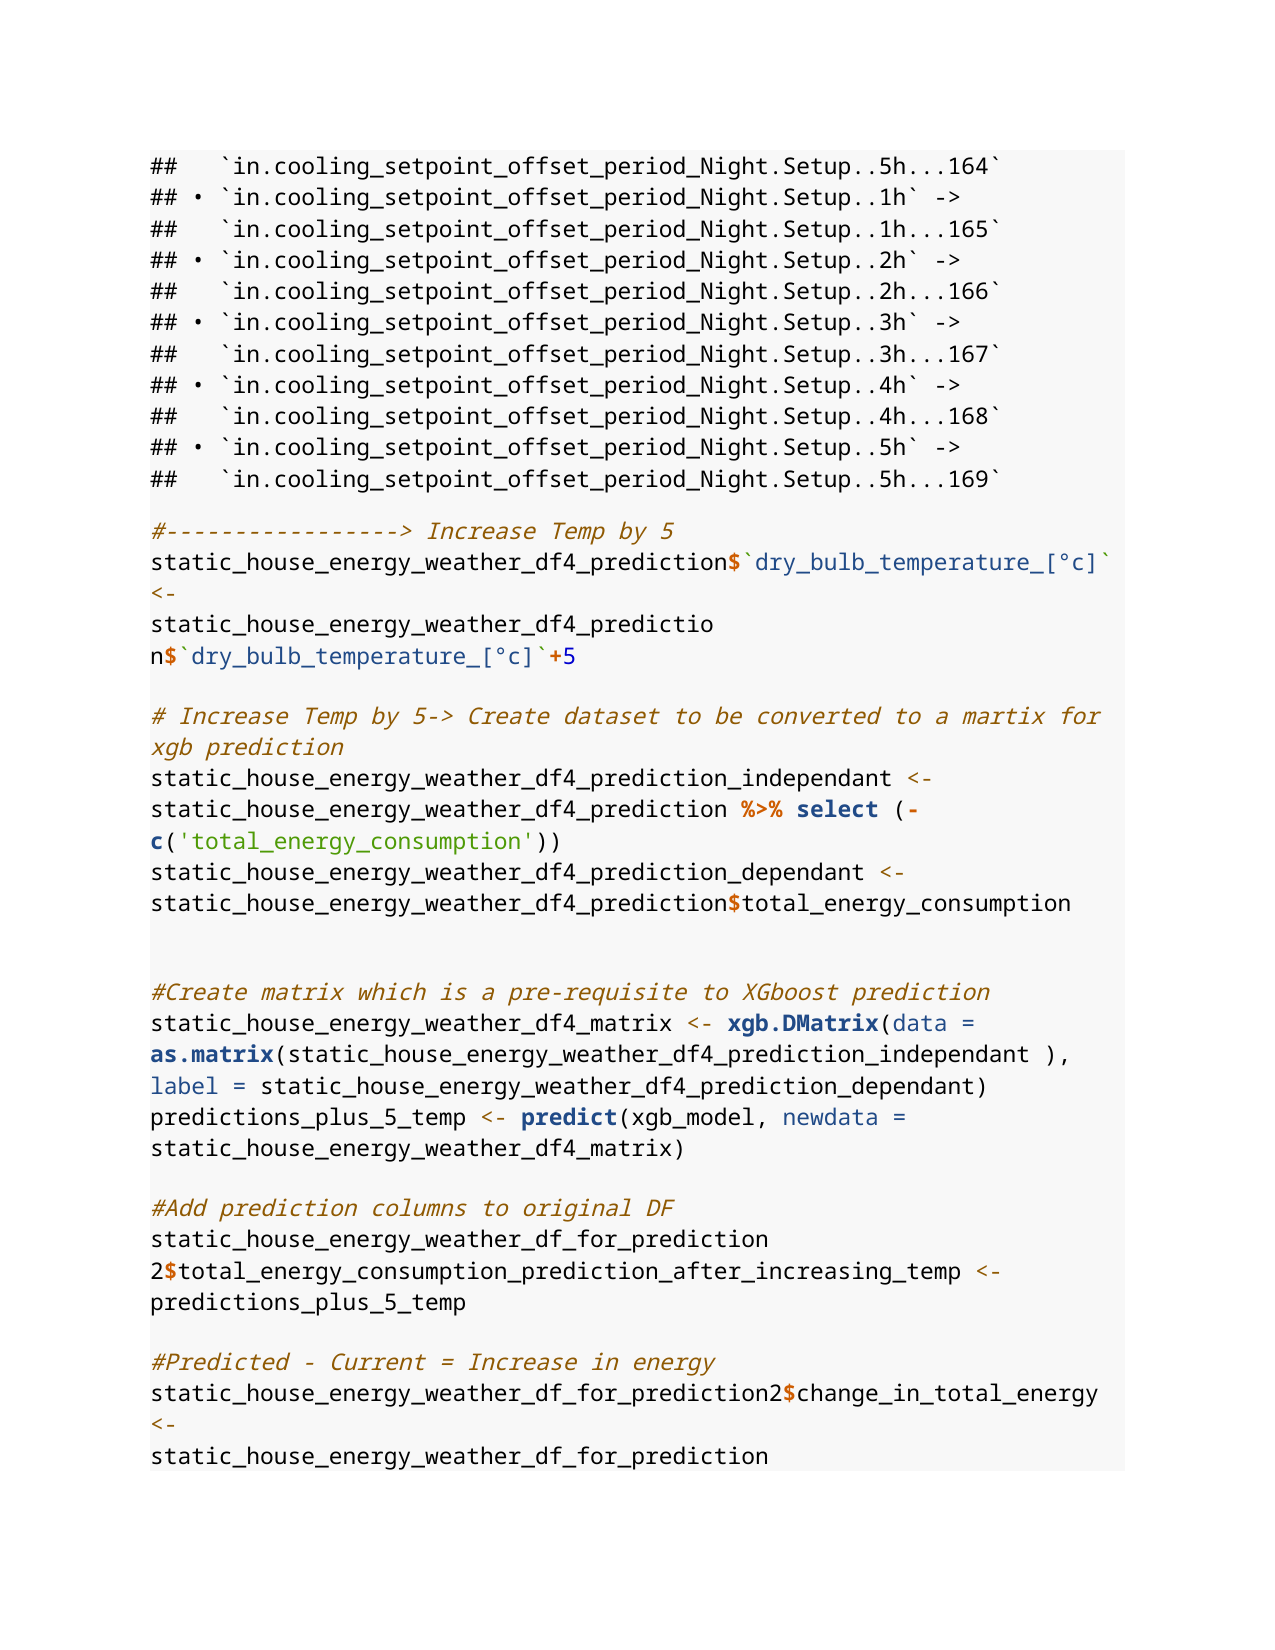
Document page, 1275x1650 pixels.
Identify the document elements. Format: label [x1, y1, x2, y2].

text [150, 150, 1125, 494]
text [150, 514, 1125, 1471]
